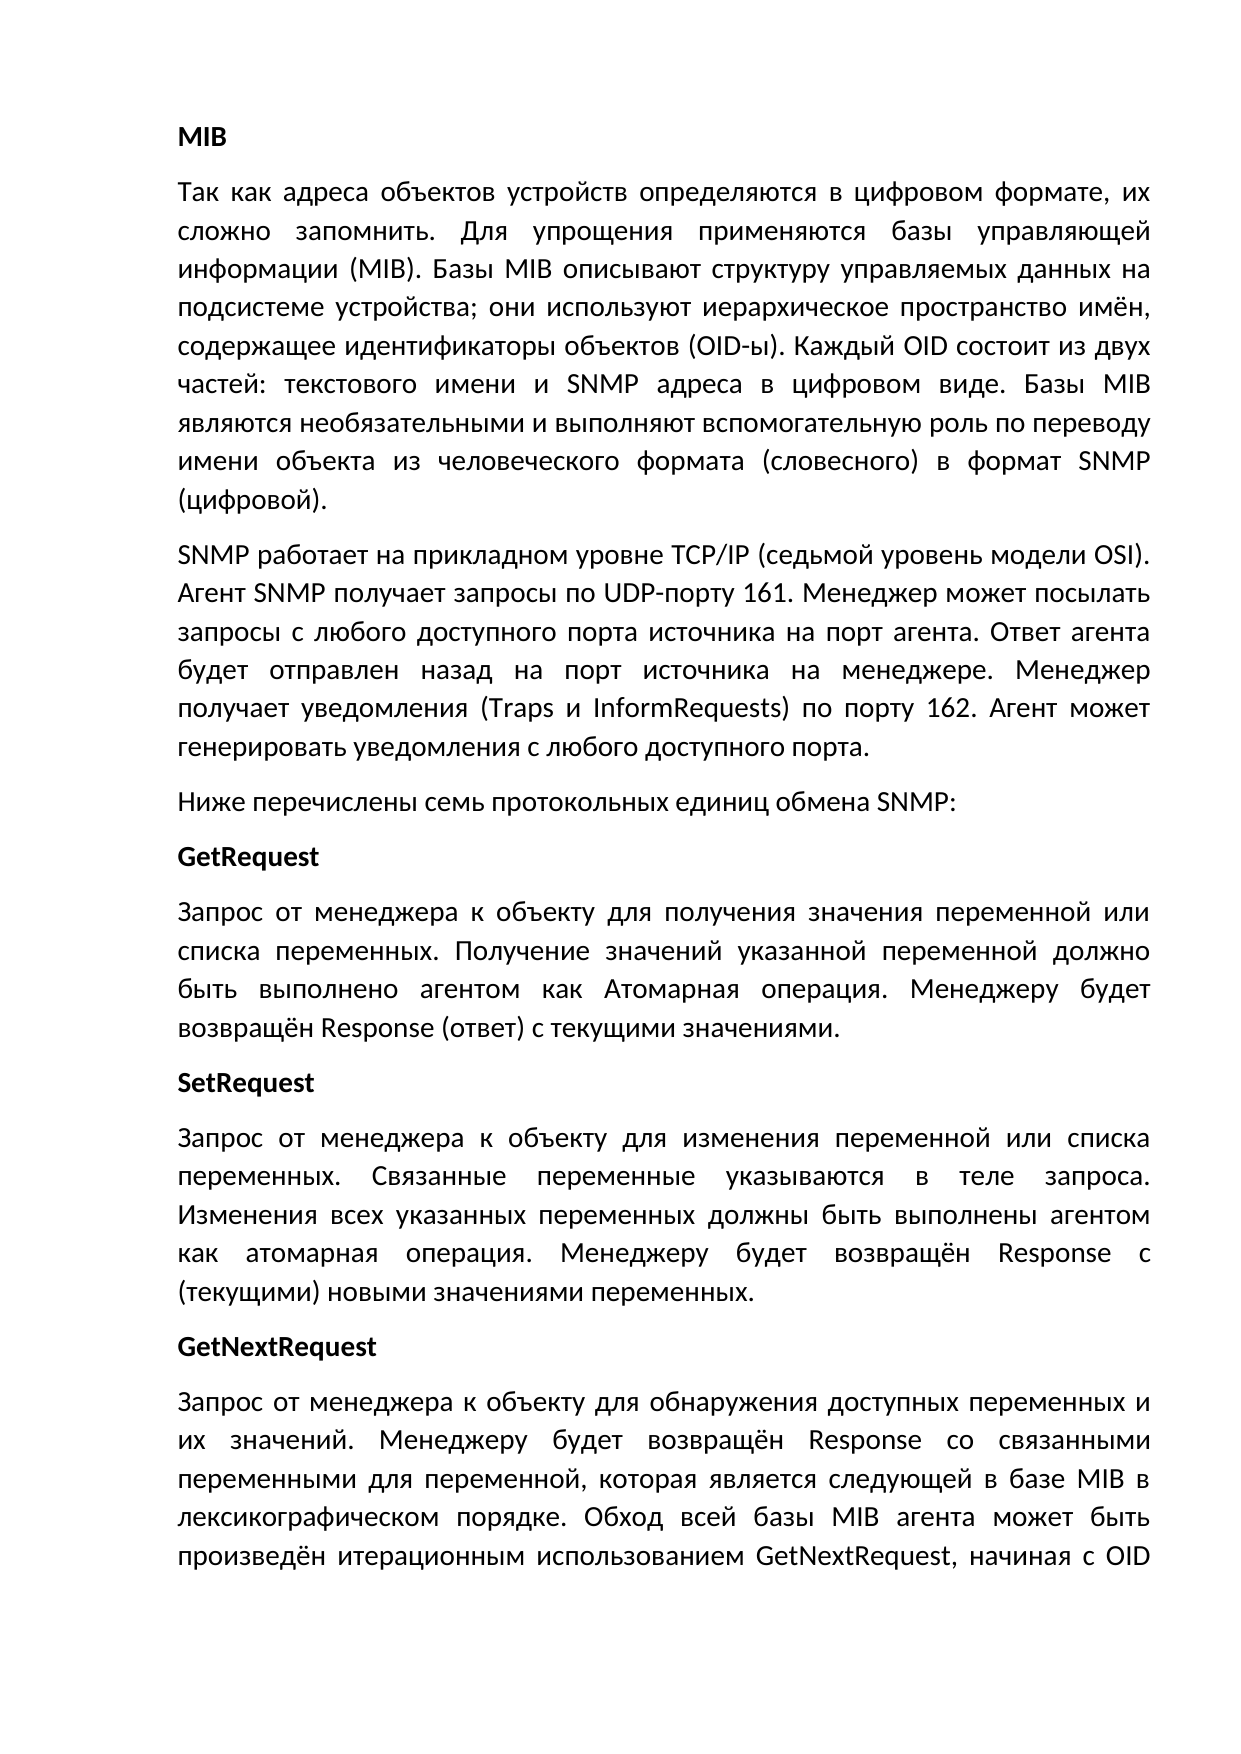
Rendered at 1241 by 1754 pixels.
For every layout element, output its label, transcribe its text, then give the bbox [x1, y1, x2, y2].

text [177, 1383, 1152, 1572]
text SetRequest [177, 1064, 1152, 1099]
text Запрос от менеджера к объекту для получения значения переменной или списка переменных. Получение значений указанной переменной должно быть выполнено агентом как Атомарная операция. Менеджеру будет возвращён Response (ответ) с текущими значениями. [177, 893, 1152, 1044]
text Ниже перечислены семь протокольных единиц обмена SNMP: [177, 783, 1152, 819]
text GetRequest [177, 838, 1152, 874]
text Так как адреса объектов устройств определяются в цифровом формате, их сложно запомнить. Для упрощения применяются базы управляющей информации (MIB). Базы MIB описывают структуру управляемых данных на подсистеме устройства; они используют иерархическое пространство имён, содержащее идентификаторы объектов (OID-ы). Каждый OID состоит из двух частей: текстового имени и SNMP адреса в цифровом виде. Базы MIB являются необязательными и выполняют вспомогательную роль по переводу имени объекта из человеческого формата (словесного) в формат SNMP (цифровой). [177, 173, 1152, 516]
text SNMP работает на прикладном уровне TCP/IP (седьмой уровень модели OSI). Агент SNMP получает запросы по UDP-порту 161. Менеджер может посылать запросы с любого доступного порта источника на порт агента. Ответ агента будет отправлен назад на порт источника на менеджере. Менеджер получает уведомления (Traps и InformRequests) по порту 162. Агент может генерировать уведомления с любого доступного порта. [177, 536, 1152, 764]
text Запрос от менеджера к объекту для изменения переменной или списка переменных. Связанные переменные указываются в теле запроса. Изменения всех указанных переменных должны быть выполнены агентом как атомарная операция. Менеджеру будет возвращён Response с (текущими) новыми значениями переменных. [177, 1119, 1152, 1308]
text GetNextRequest [177, 1328, 1152, 1363]
text MIB [177, 118, 1152, 154]
